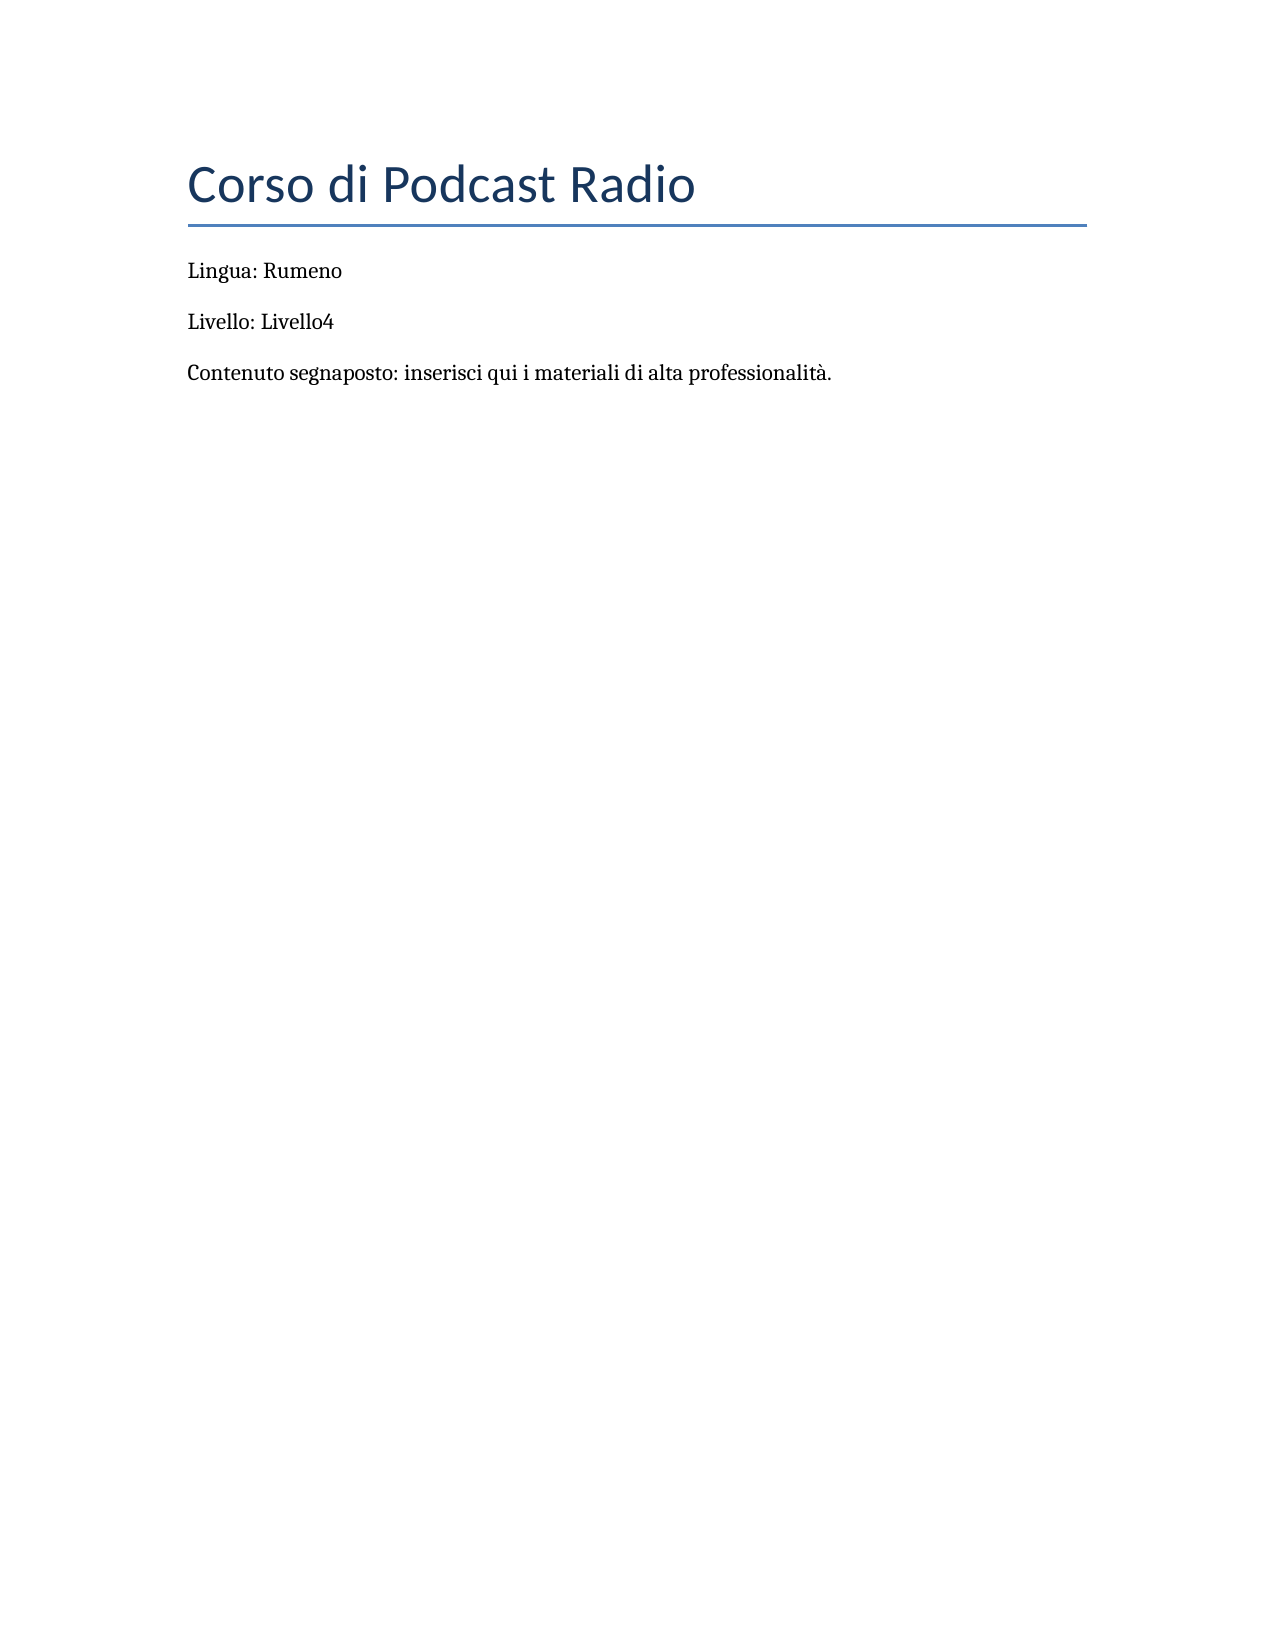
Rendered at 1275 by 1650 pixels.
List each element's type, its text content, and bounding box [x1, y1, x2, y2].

text Lingua: Rumeno [187, 258, 1087, 284]
title Corso di Podcast Radio [187, 150, 1087, 227]
text Livello: Livello4 [187, 309, 1087, 335]
text Contenuto segnaposto: inserisci qui i materiali di alta professionalità. [187, 360, 1087, 386]
